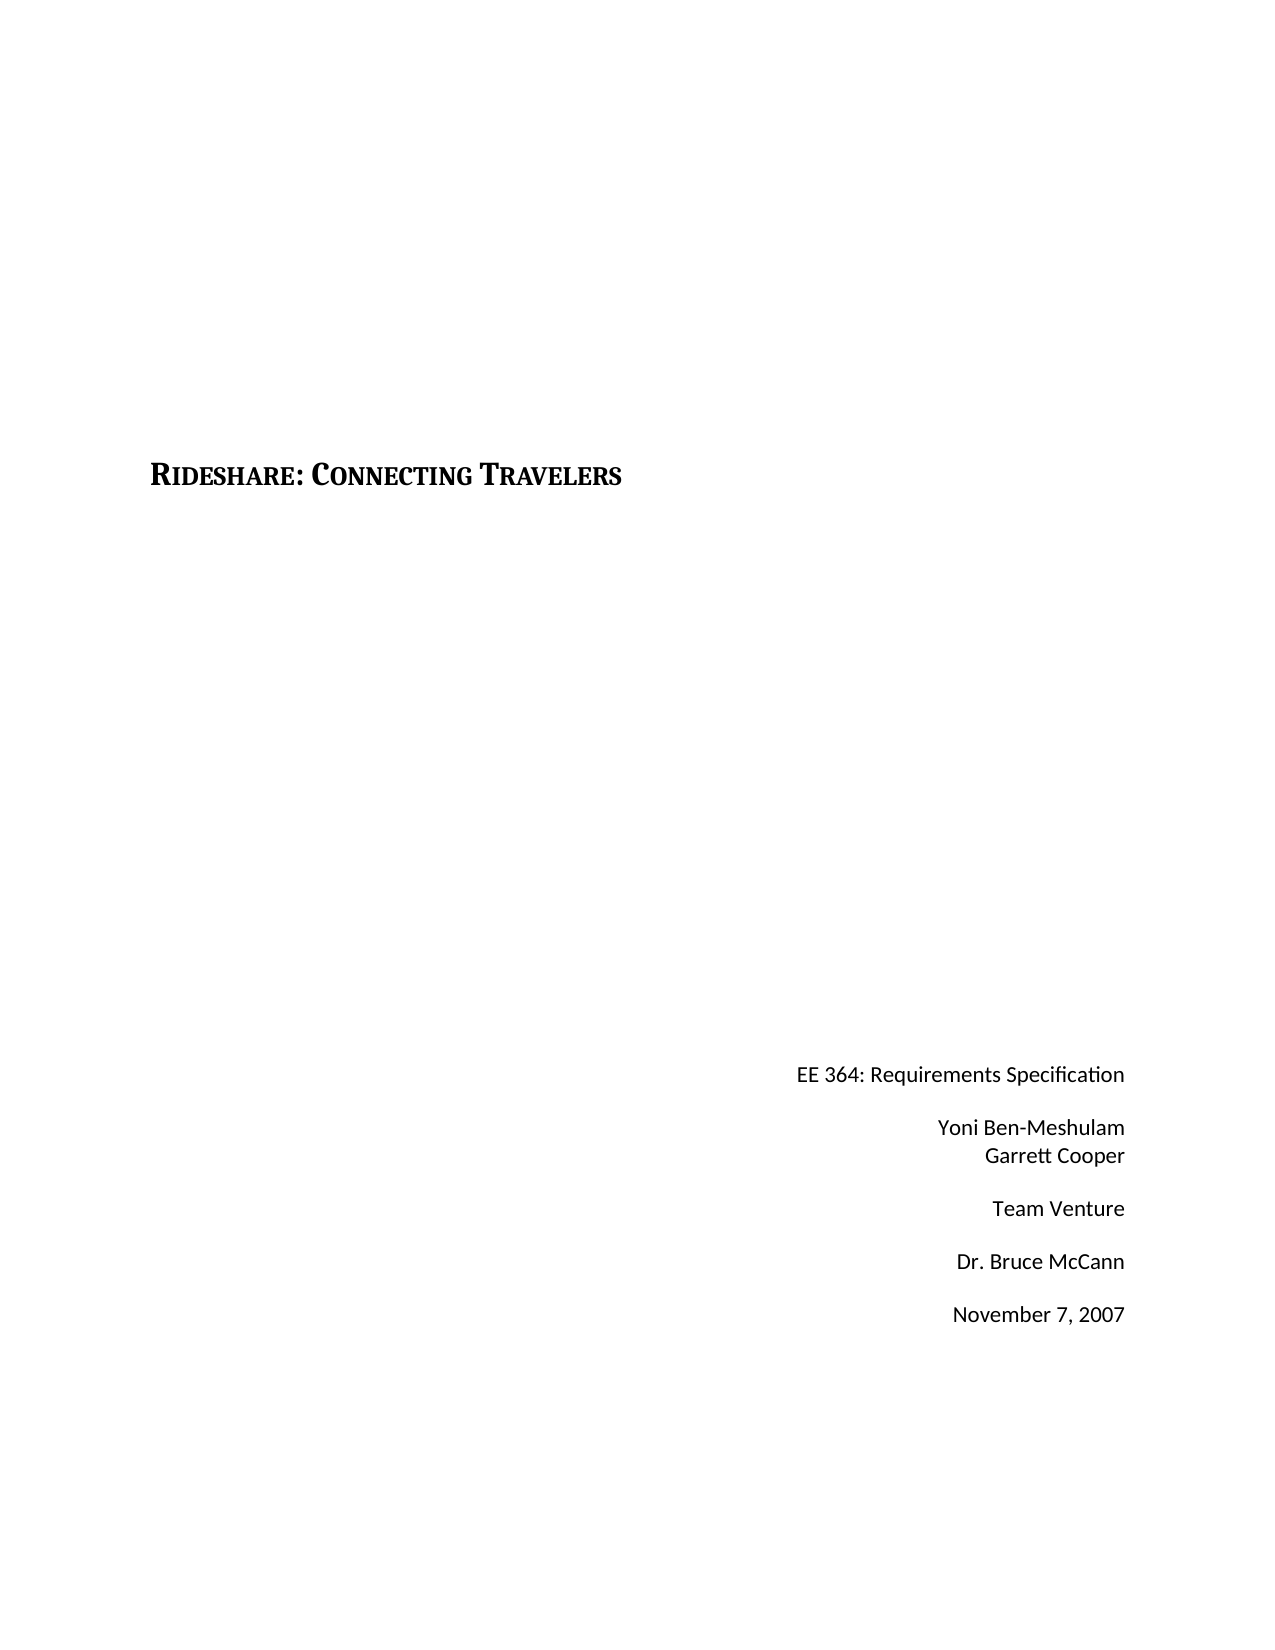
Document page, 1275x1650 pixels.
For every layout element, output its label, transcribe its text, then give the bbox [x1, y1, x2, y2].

text November 7, 2007 [150, 1300, 1125, 1328]
text Dr. Bruce McCann [150, 1247, 1125, 1275]
text EE 364: Requirements Specification [150, 1060, 1125, 1088]
subtitle Rideshare: Connecting Travelers [150, 455, 1125, 493]
text Yoni Ben-Meshulam Garrett Cooper [150, 1113, 1125, 1169]
text Team Venture [150, 1194, 1125, 1222]
